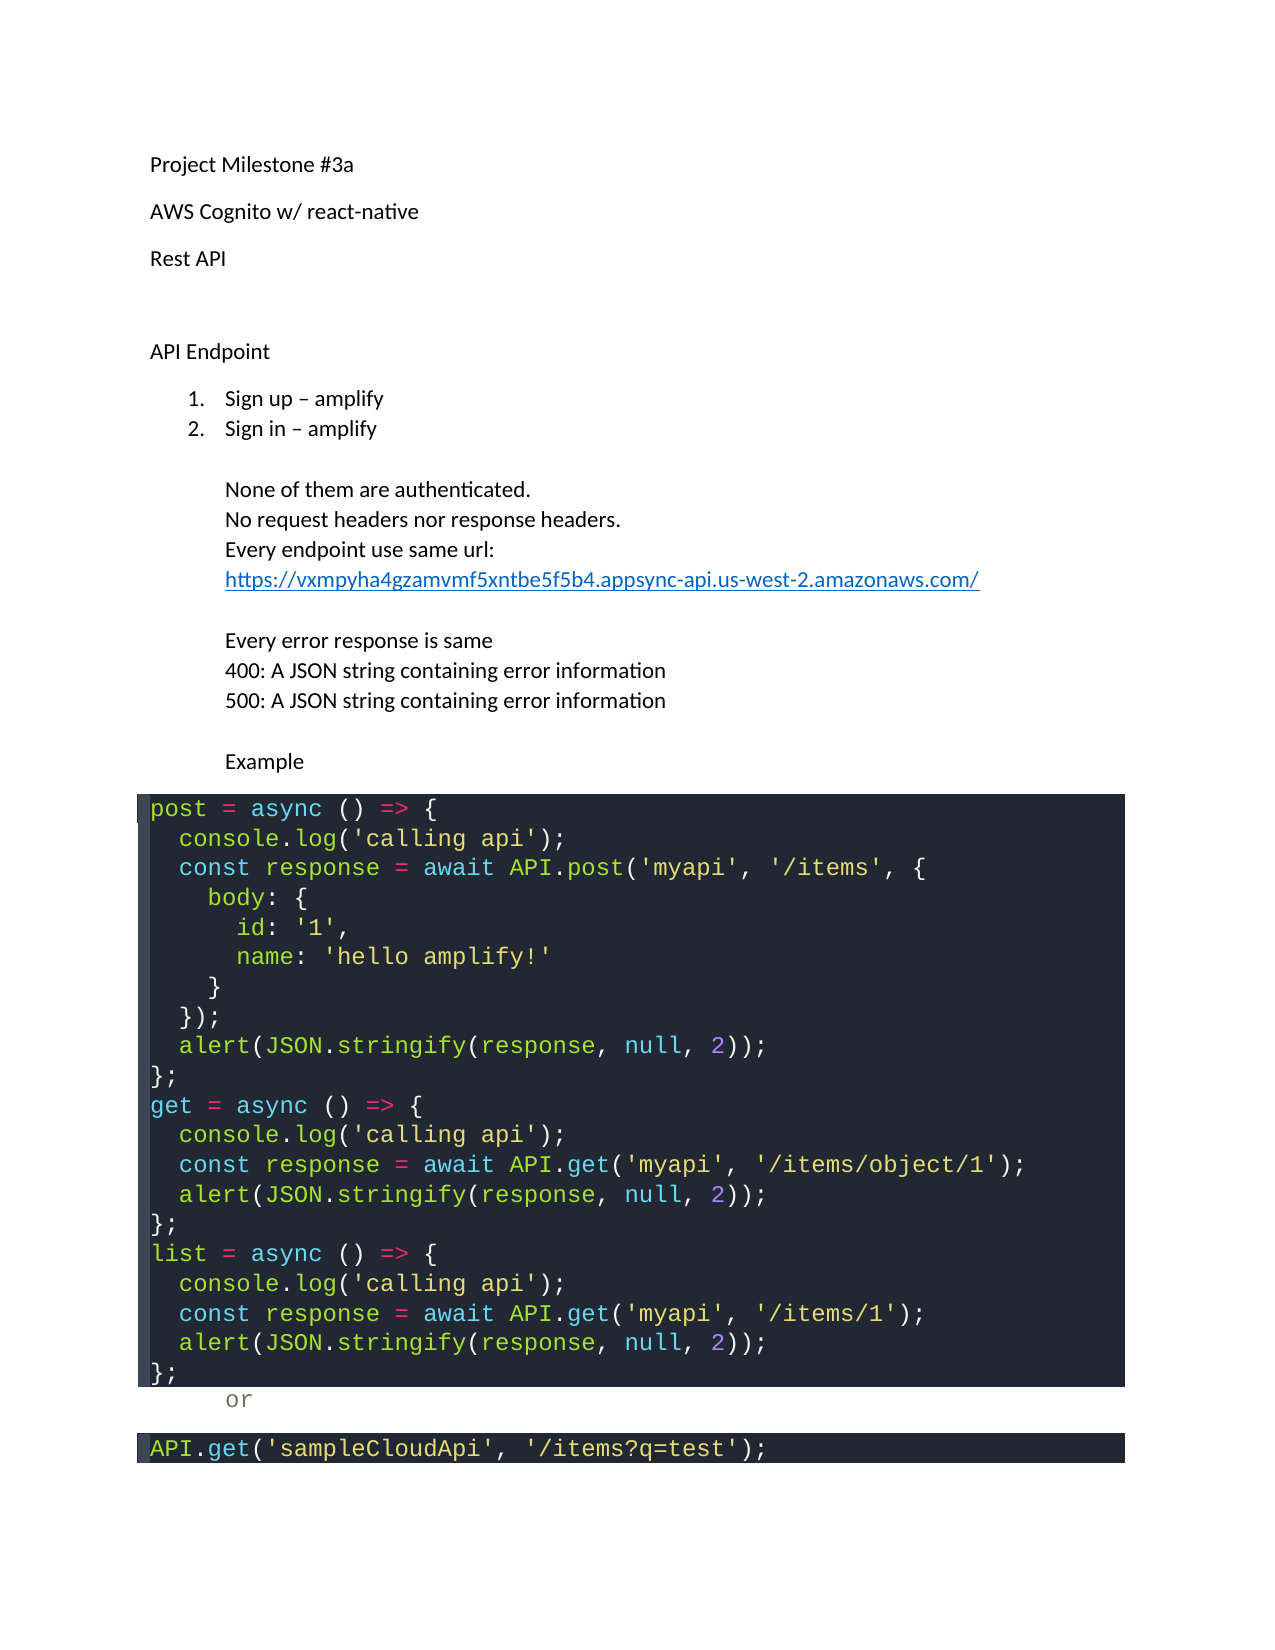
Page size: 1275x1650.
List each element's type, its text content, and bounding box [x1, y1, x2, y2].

text name: 'hello amplify!' [150, 942, 1125, 972]
list Every error response is same [225, 626, 1125, 654]
list Example [225, 747, 1125, 775]
list https://vxmpyha4gzamvmf5xntbe5f5b4.appsync-api.us-west-2.amazonaws.com/ [225, 566, 1125, 594]
text Rest API [150, 244, 1125, 272]
text body: { [150, 883, 1125, 912]
text console.log('calling api'); [150, 1120, 1125, 1150]
list Sign in – amplify [187, 414, 1125, 443]
text const response = await API.get('myapi', '/items/1'); [150, 1298, 1125, 1328]
text list = async () => { [150, 1239, 1125, 1269]
text get = async () => { [150, 1091, 1125, 1120]
text id: '1', [150, 912, 1125, 942]
text Project Milestone #3a [150, 150, 1125, 178]
list or [225, 1387, 1125, 1415]
text alert(JSON.stringify(response, null, 2)); [150, 1180, 1125, 1209]
text }); [150, 1002, 1125, 1031]
list None of them are authenticated. [225, 475, 1125, 503]
text const response = await API.post('myapi', '/items', { [150, 853, 1125, 883]
text console.log('calling api'); [150, 1269, 1125, 1298]
list Every endpoint use same url: [225, 535, 1125, 563]
text alert(JSON.stringify(response, null, 2)); [150, 1031, 1125, 1061]
text alert(JSON.stringify(response, null, 2)); [150, 1328, 1125, 1358]
text API Endpoint [150, 337, 1125, 366]
text post = async () => { [150, 794, 1125, 823]
text } [150, 972, 1125, 1002]
list 400: A JSON string containing error information [225, 656, 1125, 684]
list No request headers nor response headers. [225, 505, 1125, 533]
text console.log('calling api'); [150, 823, 1125, 853]
text }; [150, 1358, 1125, 1387]
text }; [150, 1061, 1125, 1091]
text }; [150, 1209, 1125, 1239]
text const response = await API.get('myapi', '/items/object/1'); [150, 1150, 1125, 1180]
list Sign up – amplify [187, 384, 1125, 412]
list 500: A JSON string containing error information [225, 686, 1125, 714]
text AWS Cognito w/ react-native [150, 197, 1125, 225]
text API.get('sampleCloudApi', '/items?q=test'); [137, 1433, 1125, 1463]
